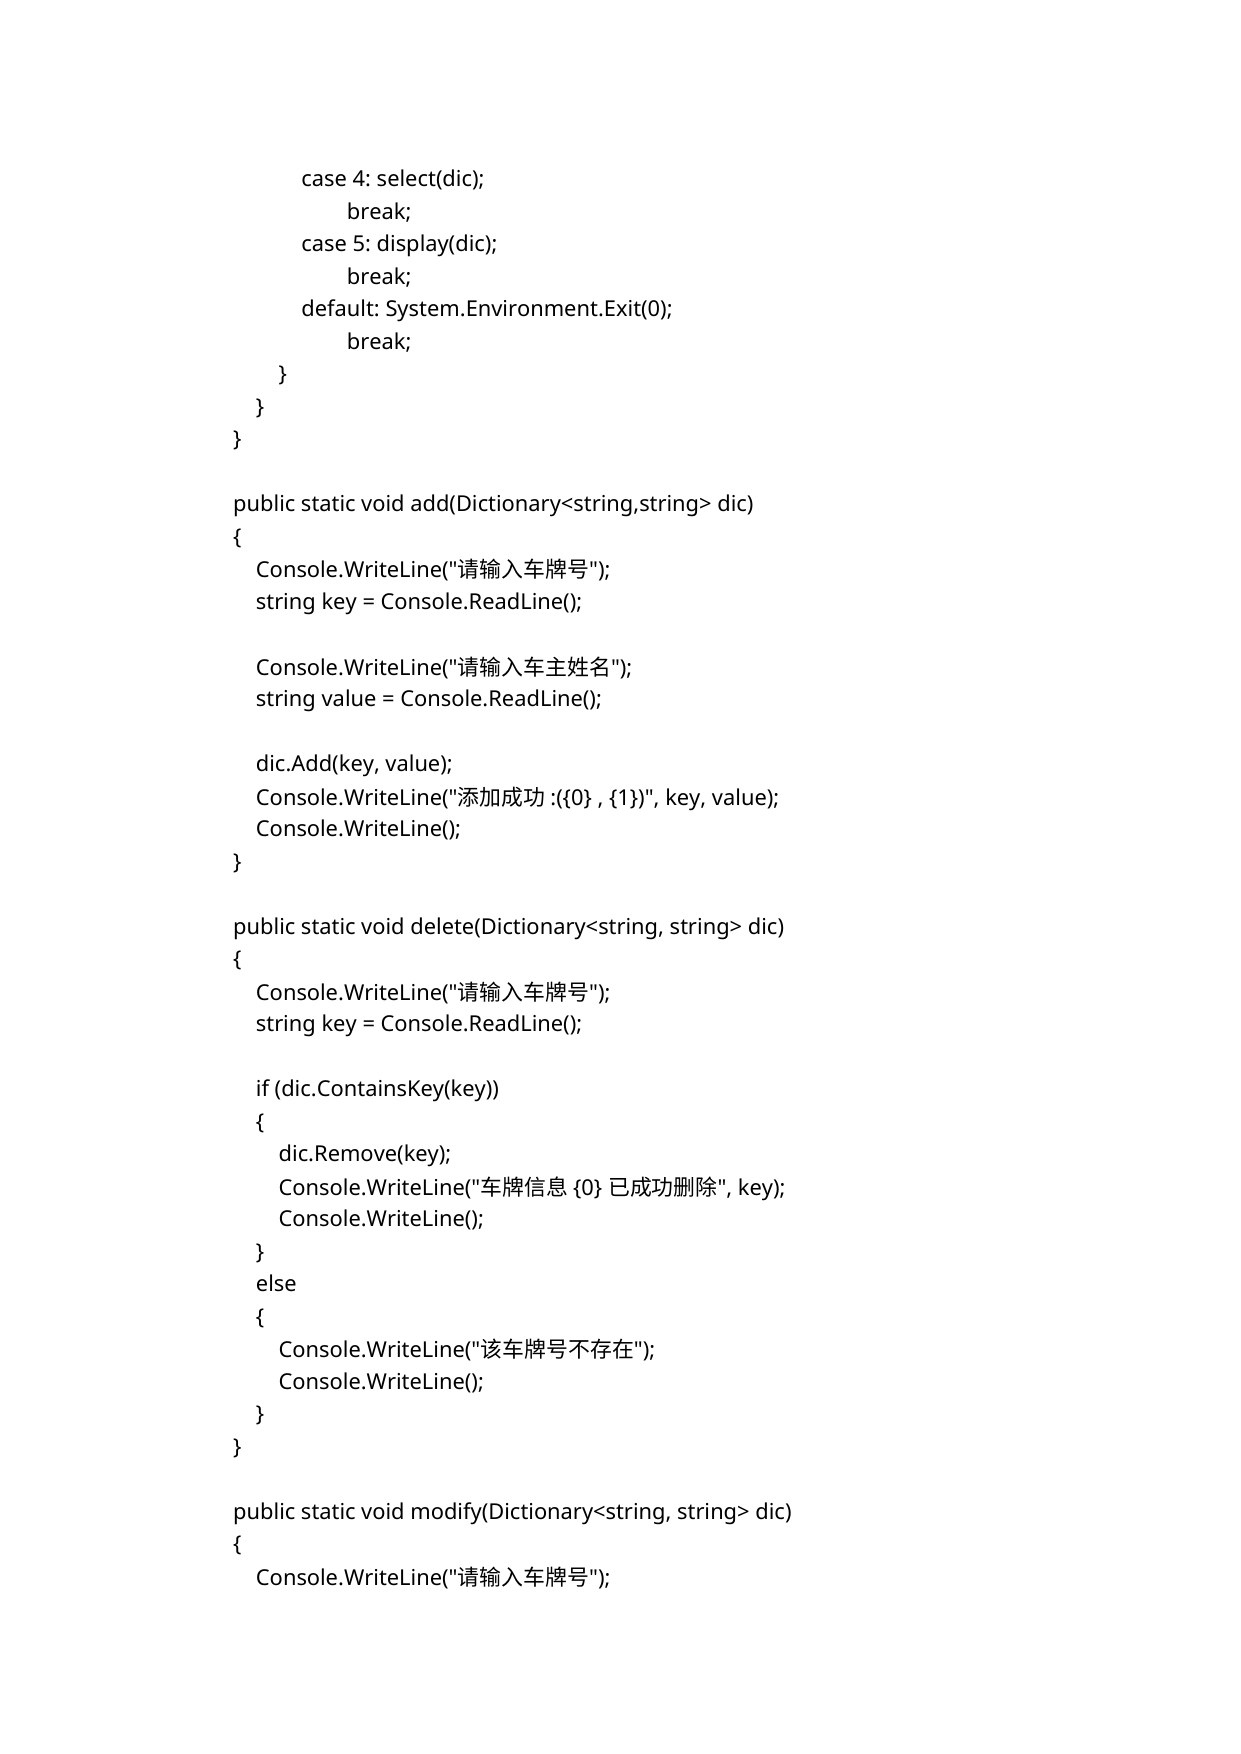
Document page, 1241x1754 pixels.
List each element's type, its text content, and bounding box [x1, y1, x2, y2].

text dic.Add(key, value); [187, 747, 1053, 779]
text } [187, 389, 1053, 422]
text } [187, 1397, 1053, 1429]
text dic.Remove(key); [187, 1137, 1053, 1169]
text Console.WriteLine(); [187, 1202, 1053, 1234]
text Console.WriteLine("请输入车牌号"); [187, 552, 1053, 584]
text public static void modify(Dictionary<string, string> dic) [187, 1494, 1053, 1527]
text if (dic.ContainsKey(key)) [187, 1072, 1053, 1104]
text Console.WriteLine("车牌信息 {0} 已成功删除", key); [187, 1169, 1053, 1202]
text else [187, 1267, 1053, 1299]
text string value = Console.ReadLine(); [187, 682, 1053, 714]
text Console.WriteLine(); [187, 812, 1053, 844]
text { [187, 1299, 1053, 1332]
text { [187, 1104, 1053, 1137]
text Console.WriteLine("请输入车牌号"); [187, 1559, 1053, 1592]
text Console.WriteLine("请输入车牌号"); [187, 974, 1053, 1007]
text } [187, 422, 1053, 454]
text break; [187, 259, 1053, 292]
text break; [187, 324, 1053, 357]
text Console.WriteLine(); [187, 1364, 1053, 1397]
text Console.WriteLine("该车牌号不存在"); [187, 1332, 1053, 1364]
text string key = Console.ReadLine(); [187, 1007, 1053, 1039]
text default: System.Environment.Exit(0); [187, 292, 1053, 324]
text { [187, 519, 1053, 552]
text Console.WriteLine("请输入车主姓名"); [187, 649, 1053, 682]
text { [187, 942, 1053, 974]
text case 4: select(dic); [187, 162, 1053, 194]
text break; [187, 194, 1053, 227]
text string key = Console.ReadLine(); [187, 584, 1053, 617]
text { [187, 1527, 1053, 1559]
text public static void delete(Dictionary<string, string> dic) [187, 909, 1053, 942]
text } [187, 1429, 1053, 1462]
text } [187, 357, 1053, 389]
text case 5: display(dic); [187, 227, 1053, 259]
text Console.WriteLine("添加成功 :({0} , {1})", key, value); [187, 779, 1053, 812]
text public static void add(Dictionary<string,string> dic) [187, 487, 1053, 519]
text } [187, 1234, 1053, 1267]
text } [187, 844, 1053, 877]
